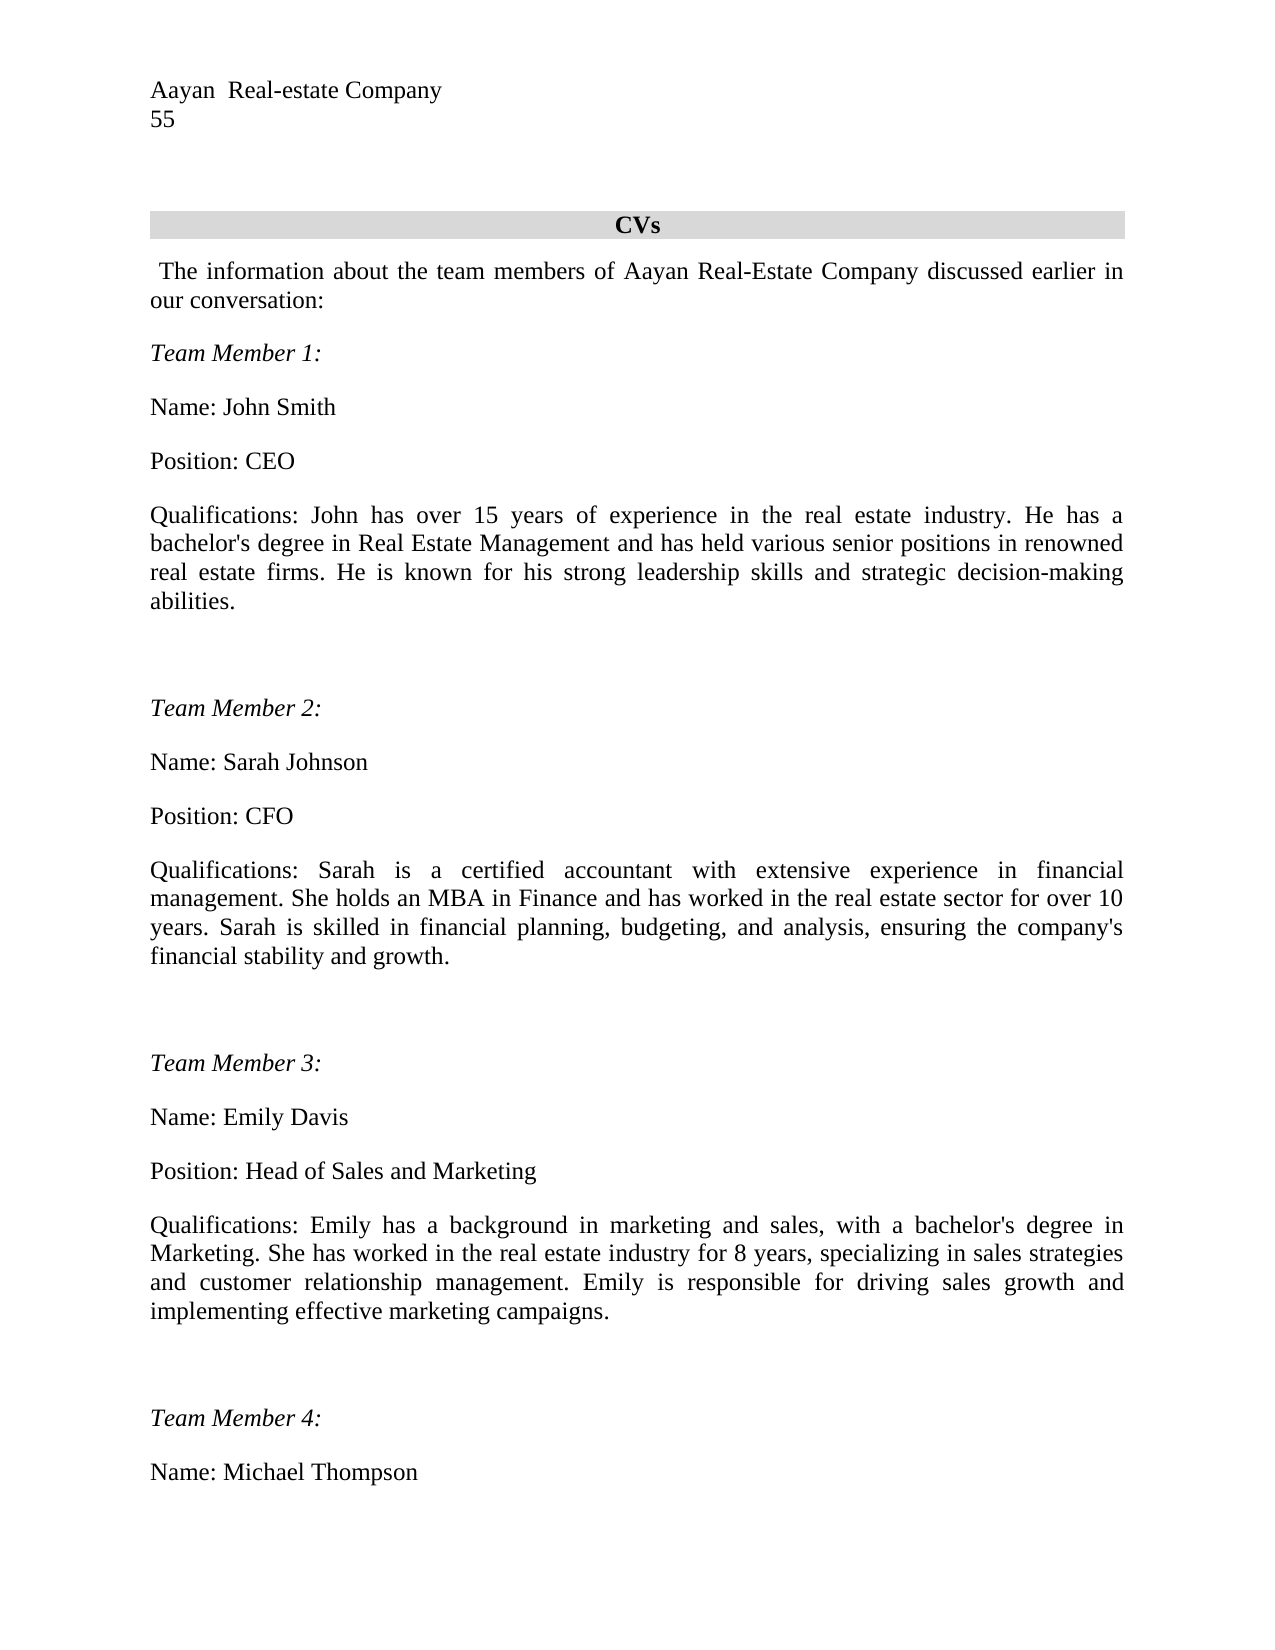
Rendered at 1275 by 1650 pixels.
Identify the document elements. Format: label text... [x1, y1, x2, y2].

text Team Member 2: [150, 693, 1125, 722]
text Position: Head of Sales and Marketing [150, 1156, 1125, 1185]
text Team Member 4: [150, 1403, 1125, 1432]
text The information about the team members of Aayan Real-Estate Company discussed earlier in our conversation: [150, 256, 1125, 313]
text Position: CFO [150, 801, 1125, 830]
text Name: John Smith [150, 392, 1125, 421]
text Name: Emily Davis [150, 1102, 1125, 1131]
text Team Member 3: [150, 1048, 1125, 1077]
text Qualifications: John has over 15 years of experience in the real estate industry. He has a bachelor's degree in Real Estate Management and has held various senior positions in renowned real estate firms. He is known for his strong leadership skills and strategic decision-making abilities. [150, 500, 1125, 615]
subtitle CVs [150, 211, 1125, 239]
text Position: CEO [150, 446, 1125, 475]
text Qualifications: Emily has a background in marketing and sales, with a bachelor's degree in Marketing. She has worked in the real estate industry for 8 years, specializing in sales strategies and customer relationship management. Emily is responsible for driving sales growth and implementing effective marketing campaigns. [150, 1210, 1125, 1325]
text Name: Michael Thompson [150, 1457, 1125, 1486]
text Name: Sarah Johnson [150, 747, 1125, 776]
text Team Member 1: [150, 338, 1125, 367]
text Qualifications: Sarah is a certified accountant with extensive experience in financial management. She holds an MBA in Finance and has worked in the real estate sector for over 10 years. Sarah is skilled in financial planning, budgeting, and analysis, ensuring the company's financial stability and growth. [150, 855, 1125, 970]
